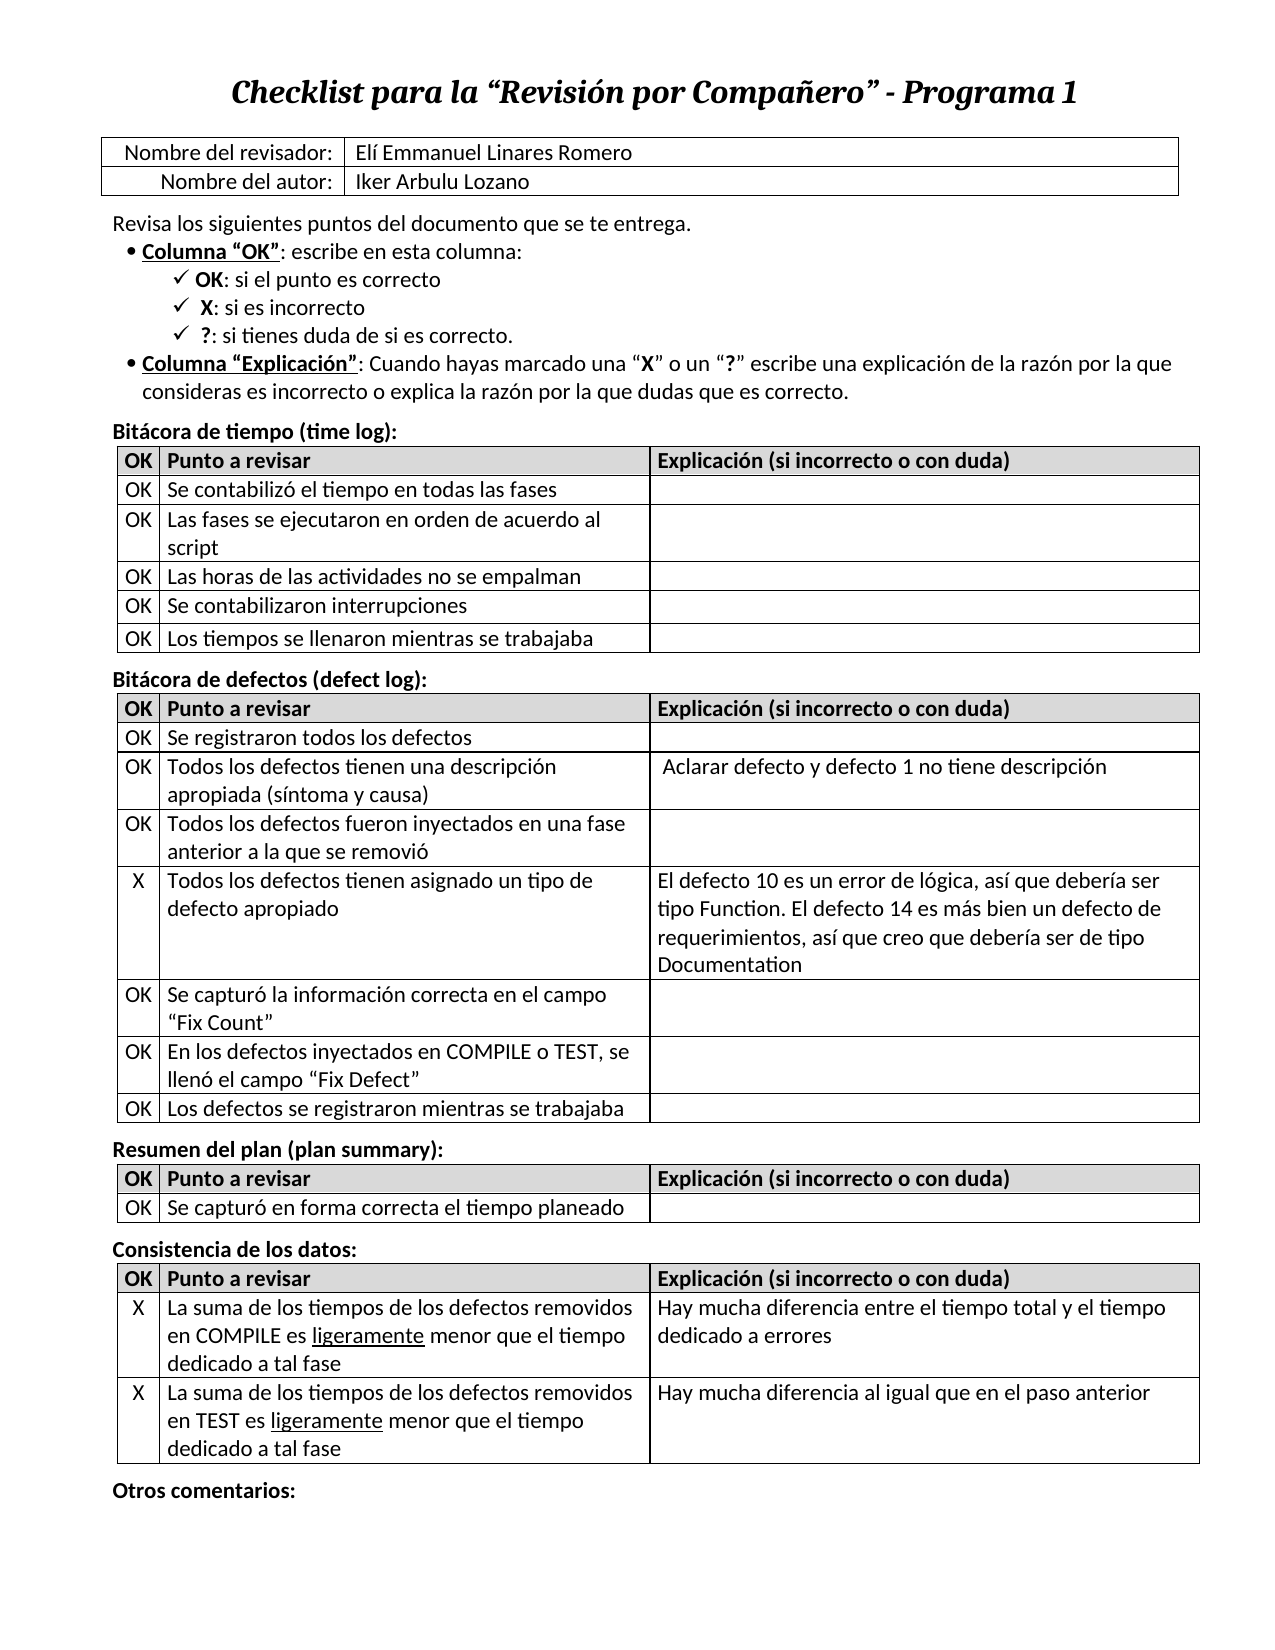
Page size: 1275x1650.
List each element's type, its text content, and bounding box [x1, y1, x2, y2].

list Columna “Explicación”: Cuando hayas marcado una “X” o un “?” escribe una explicación de la razón por la que consideras es incorrecto o explica la razón por la que dudas que es correcto. [127, 349, 1196, 405]
table_cell Se contabilizaron interrupciones [160, 591, 649, 623]
table_cell La suma de los tiempos de los defectos removidos en TEST es ligeramente menor que el tiempo dedicado a tal fase [160, 1378, 649, 1462]
table_cell [651, 476, 1199, 504]
table_header Elí Emmanuel Linares Romero [345, 138, 1178, 166]
table_header Punto a revisar [160, 1264, 649, 1292]
text Resumen del plan (plan summary): [112, 1135, 1196, 1163]
text Otros comentarios: [112, 1476, 1196, 1504]
list OK: si el punto es correcto [172, 265, 1196, 293]
table_header OK [118, 1165, 159, 1192]
table_cell Aclarar defecto y defecto 1 no tiene descripción [651, 753, 1199, 808]
table_cell OK [118, 1094, 159, 1122]
list Columna “OK”: escribe en esta columna: [127, 237, 1196, 265]
table_header Punto a revisar [160, 1165, 649, 1192]
table_cell La suma de los tiempos de los defectos removidos en COMPILE es ligeramente menor que el tiempo dedicado a tal fase [160, 1293, 649, 1377]
table_cell [651, 1037, 1199, 1093]
table_header Explicación (si incorrecto o con duda) [651, 1165, 1199, 1192]
table_cell Se registraron todos los defectos [160, 723, 649, 751]
table_cell Los defectos se registraron mientras se trabajaba [160, 1094, 649, 1122]
table_cell [651, 505, 1199, 561]
table_cell OK [118, 810, 159, 866]
table_cell OK [118, 1037, 159, 1093]
table_header Explicación (si incorrecto o con duda) [651, 1264, 1199, 1292]
table_cell OK [118, 753, 159, 808]
table_header OK [118, 1264, 159, 1292]
table_header Explicación (si incorrecto o con duda) [651, 447, 1199, 474]
table_cell [651, 723, 1199, 751]
table_header Punto a revisar [160, 447, 649, 474]
table_cell Hay mucha diferencia al igual que en el paso anterior [651, 1378, 1199, 1462]
table_cell X [118, 1378, 159, 1462]
list X: si es incorrecto [172, 293, 1196, 321]
table_cell Todos los defectos fueron inyectados en una fase anterior a la que se removió [160, 810, 649, 866]
table_cell [651, 810, 1199, 866]
table_cell X [118, 867, 159, 979]
table_cell [651, 1194, 1199, 1222]
list ?: si tienes duda de si es correcto. [172, 321, 1196, 349]
text Checklist para la “Revisión por Compañero” - Programa 1 [112, 74, 1196, 112]
table_cell Se capturó en forma correcta el tiempo planeado [160, 1194, 649, 1222]
text Consistencia de los datos: [112, 1235, 1196, 1263]
table_cell OK [118, 624, 159, 652]
table_cell [651, 562, 1199, 590]
table_cell [651, 980, 1199, 1036]
table_cell Todos los defectos tienen asignado un tipo de defecto apropiado [160, 867, 649, 979]
table_cell OK [118, 562, 159, 590]
table_cell Hay mucha diferencia entre el tiempo total y el tiempo dedicado a errores [651, 1293, 1199, 1377]
table_header Punto a revisar [160, 694, 649, 722]
text Bitácora de defectos (defect log): [112, 665, 1196, 693]
table_cell OK [118, 591, 159, 623]
table_header Explicación (si incorrecto o con duda) [651, 694, 1199, 722]
table_header OK [118, 694, 159, 722]
table_cell OK [118, 1194, 159, 1222]
table_cell OK [118, 723, 159, 751]
table_header OK [118, 447, 159, 474]
table_cell X [118, 1293, 159, 1377]
table_cell [651, 1094, 1199, 1122]
table_cell Los tiempos se llenaron mientras se trabajaba [160, 624, 649, 652]
table_cell Las fases se ejecutaron en orden de acuerdo al script [160, 505, 649, 561]
table_cell Todos los defectos tienen una descripción apropiada (síntoma y causa) [160, 753, 649, 808]
table_cell Nombre del autor: [102, 167, 344, 195]
table_cell Las horas de las actividades no se empalman [160, 562, 649, 590]
table_cell En los defectos inyectados en COMPILE o TEST, se llenó el campo “Fix Defect” [160, 1037, 649, 1093]
table_cell Se capturó la información correcta en el campo “Fix Count” [160, 980, 649, 1036]
table_cell OK [118, 980, 159, 1036]
table_header Nombre del revisador: [102, 138, 344, 166]
table_cell OK [118, 505, 159, 561]
table_cell [651, 624, 1199, 652]
table_cell OK [118, 476, 159, 504]
table_cell [651, 591, 1199, 623]
text Bitácora de tiempo (time log): [112, 417, 1196, 446]
table_cell Se contabilizó el tiempo en todas las fases [160, 476, 649, 504]
text Revisa los siguientes puntos del documento que se te entrega. [112, 209, 1196, 237]
table_cell Iker Arbulu Lozano [345, 167, 1178, 195]
table_cell El defecto 10 es un error de lógica, así que debería ser tipo Function. El defecto 14 es más bien un defecto de requerimientos, así que creo que debería ser de tipo Documentation [651, 867, 1199, 979]
